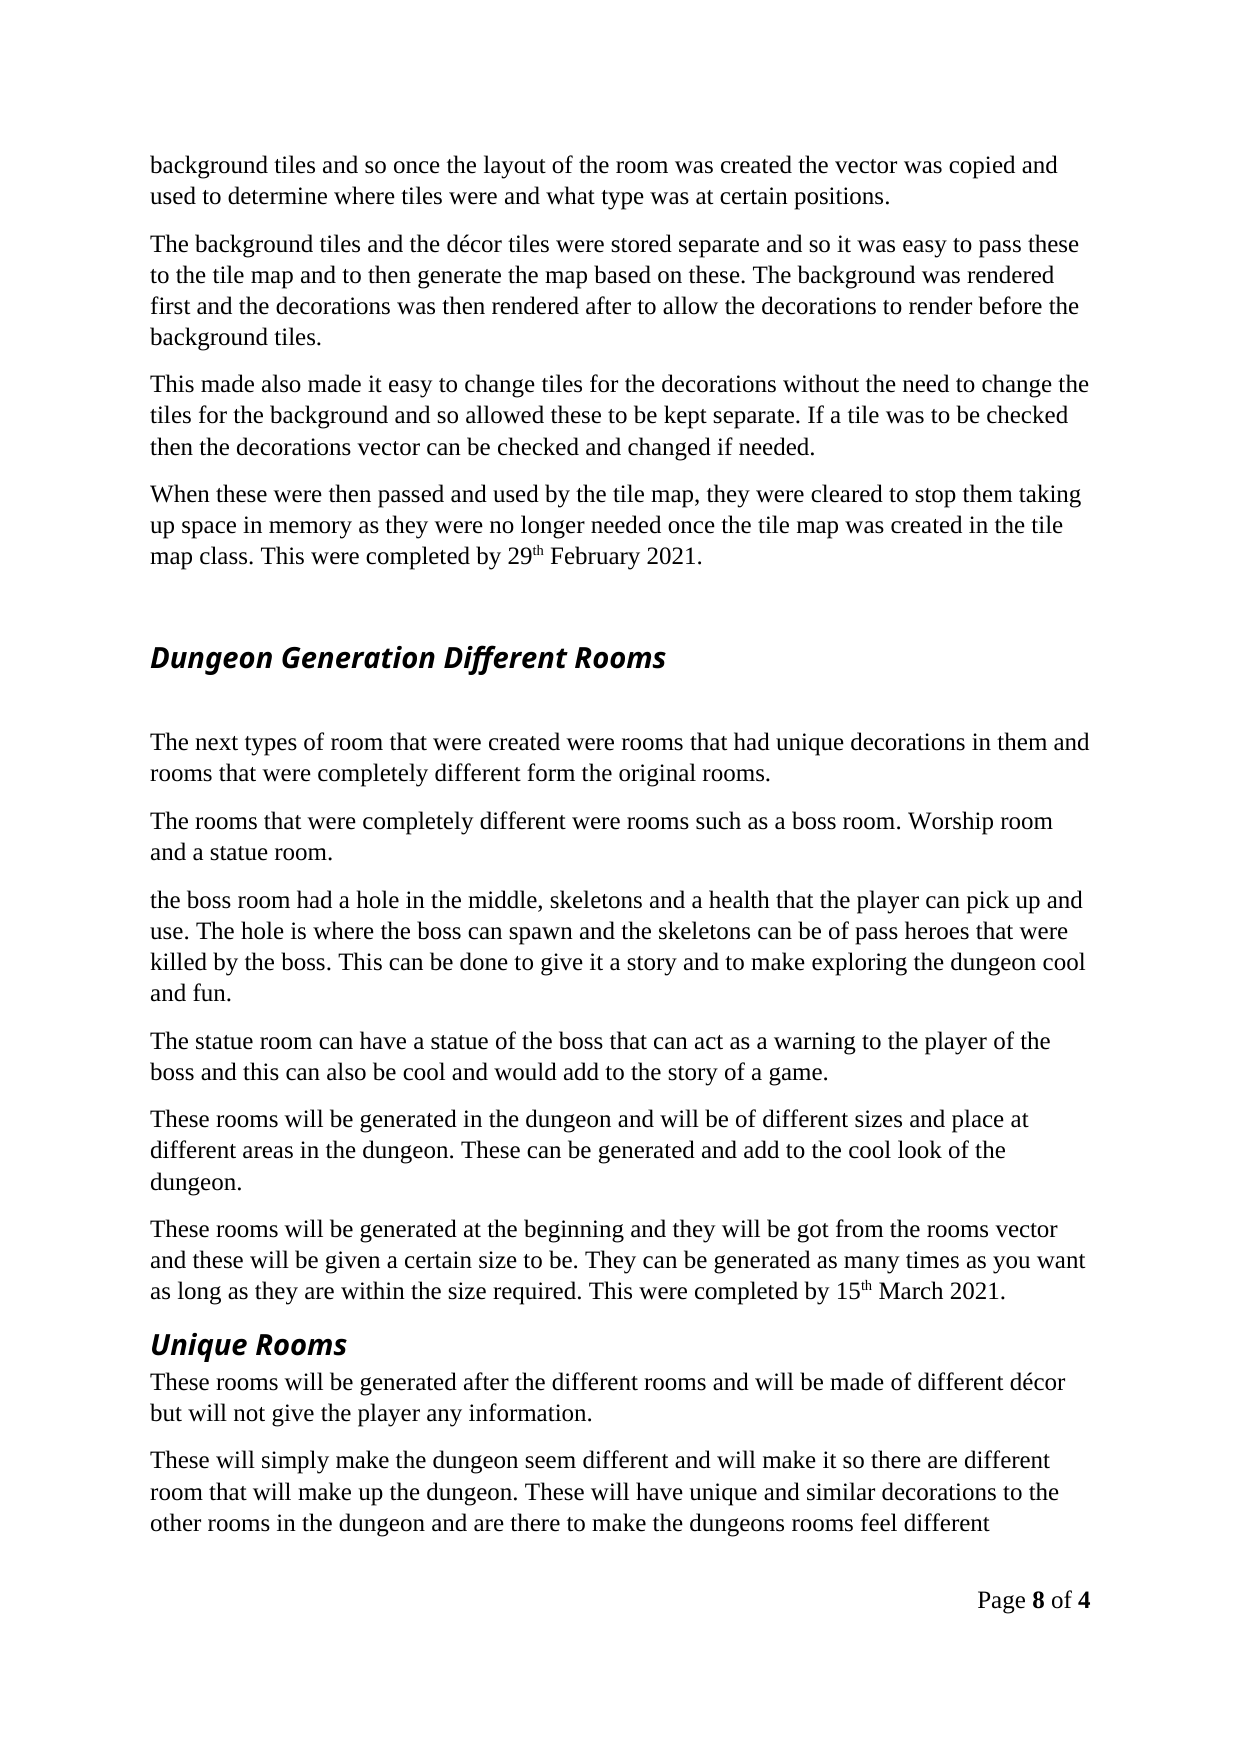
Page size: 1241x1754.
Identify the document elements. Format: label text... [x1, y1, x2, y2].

text This made also made it easy to change tiles for the decorations without the need to change the tiles for the background and so allowed these to be kept separate. If a tile was to be checked then the decorations vector can be checked and changed if needed. [150, 369, 1090, 460]
text The rooms that were completely different were rooms such as a boss room. Worship room and a statue room. [150, 806, 1090, 866]
text These rooms will be generated after the different rooms and will be made of different décor but will not give the player any information. [150, 1367, 1090, 1427]
subtitle Dungeon Generation Different Rooms [150, 637, 1090, 677]
text the boss room had a hole in the middle, skeletons and a health that the player can pick up and use. The hole is where the boss can spawn and the skeletons can be of pass heroes that were killed by the boss. This can be done to give it a story and to make exploring the dungeon cool and fun. [150, 885, 1090, 1007]
subtitle Unique Rooms [150, 1324, 1090, 1364]
text The statue room can have a statue of the boss that can act as a warning to the player of the boss and this can also be cool and would add to the story of a game. [150, 1026, 1090, 1086]
text The next types of room that were created were rooms that had unique decorations in them and rooms that were completely different form the original rooms. [150, 727, 1090, 787]
text The background tiles and the décor tiles were stored separate and so it was easy to pass these to the tile map and to then generate the map based on these. The background was rendered first and the decorations was then rendered after to allow the decorations to render before the background tiles. [150, 229, 1090, 351]
text These rooms will be generated in the dungeon and will be of different sizes and place at different areas in the dungeon. These can be generated and add to the cool look of the dungeon. [150, 1104, 1090, 1195]
text When these were then passed and used by the tile map, they were cleared to stop them taking up space in memory as they were no longer needed once the tile map was created in the tile map class. This were completed by 29th February 2021. [150, 479, 1090, 570]
